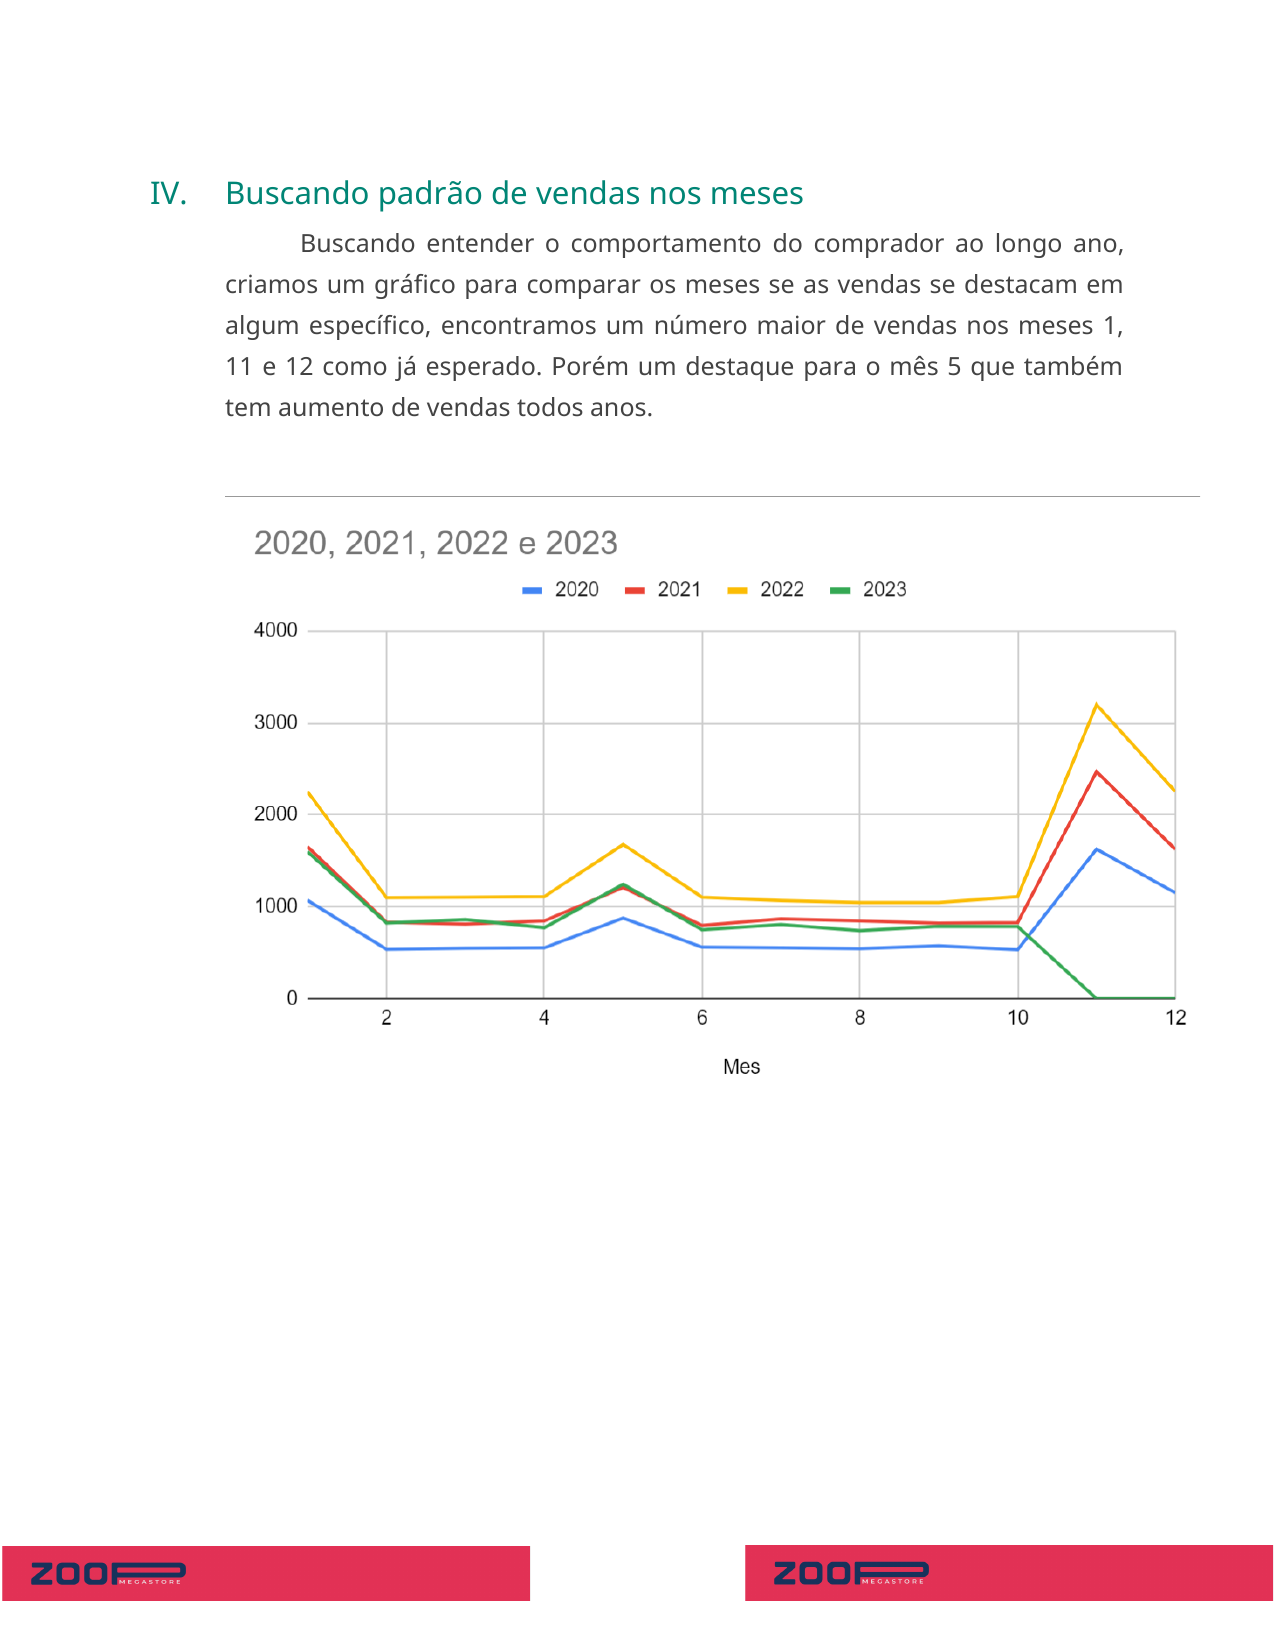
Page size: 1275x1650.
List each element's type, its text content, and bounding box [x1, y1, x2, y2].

text Buscando entender o comportamento do comprador ao longo ano, criamos um gráfico para comparar os meses se as vendas se destacam em algum específico, encontramos um número maior de vendas nos meses 1, 11 e 12 como já esperado. Porém um destaque para o mês 5 que também tem aumento de vendas todos anos. [225, 226, 1125, 423]
picture [743, 1545, 1275, 1601]
picture [225, 496, 1200, 1103]
subtitle Buscando padrão de vendas nos meses [187, 171, 1125, 213]
picture [0, 1546, 532, 1601]
